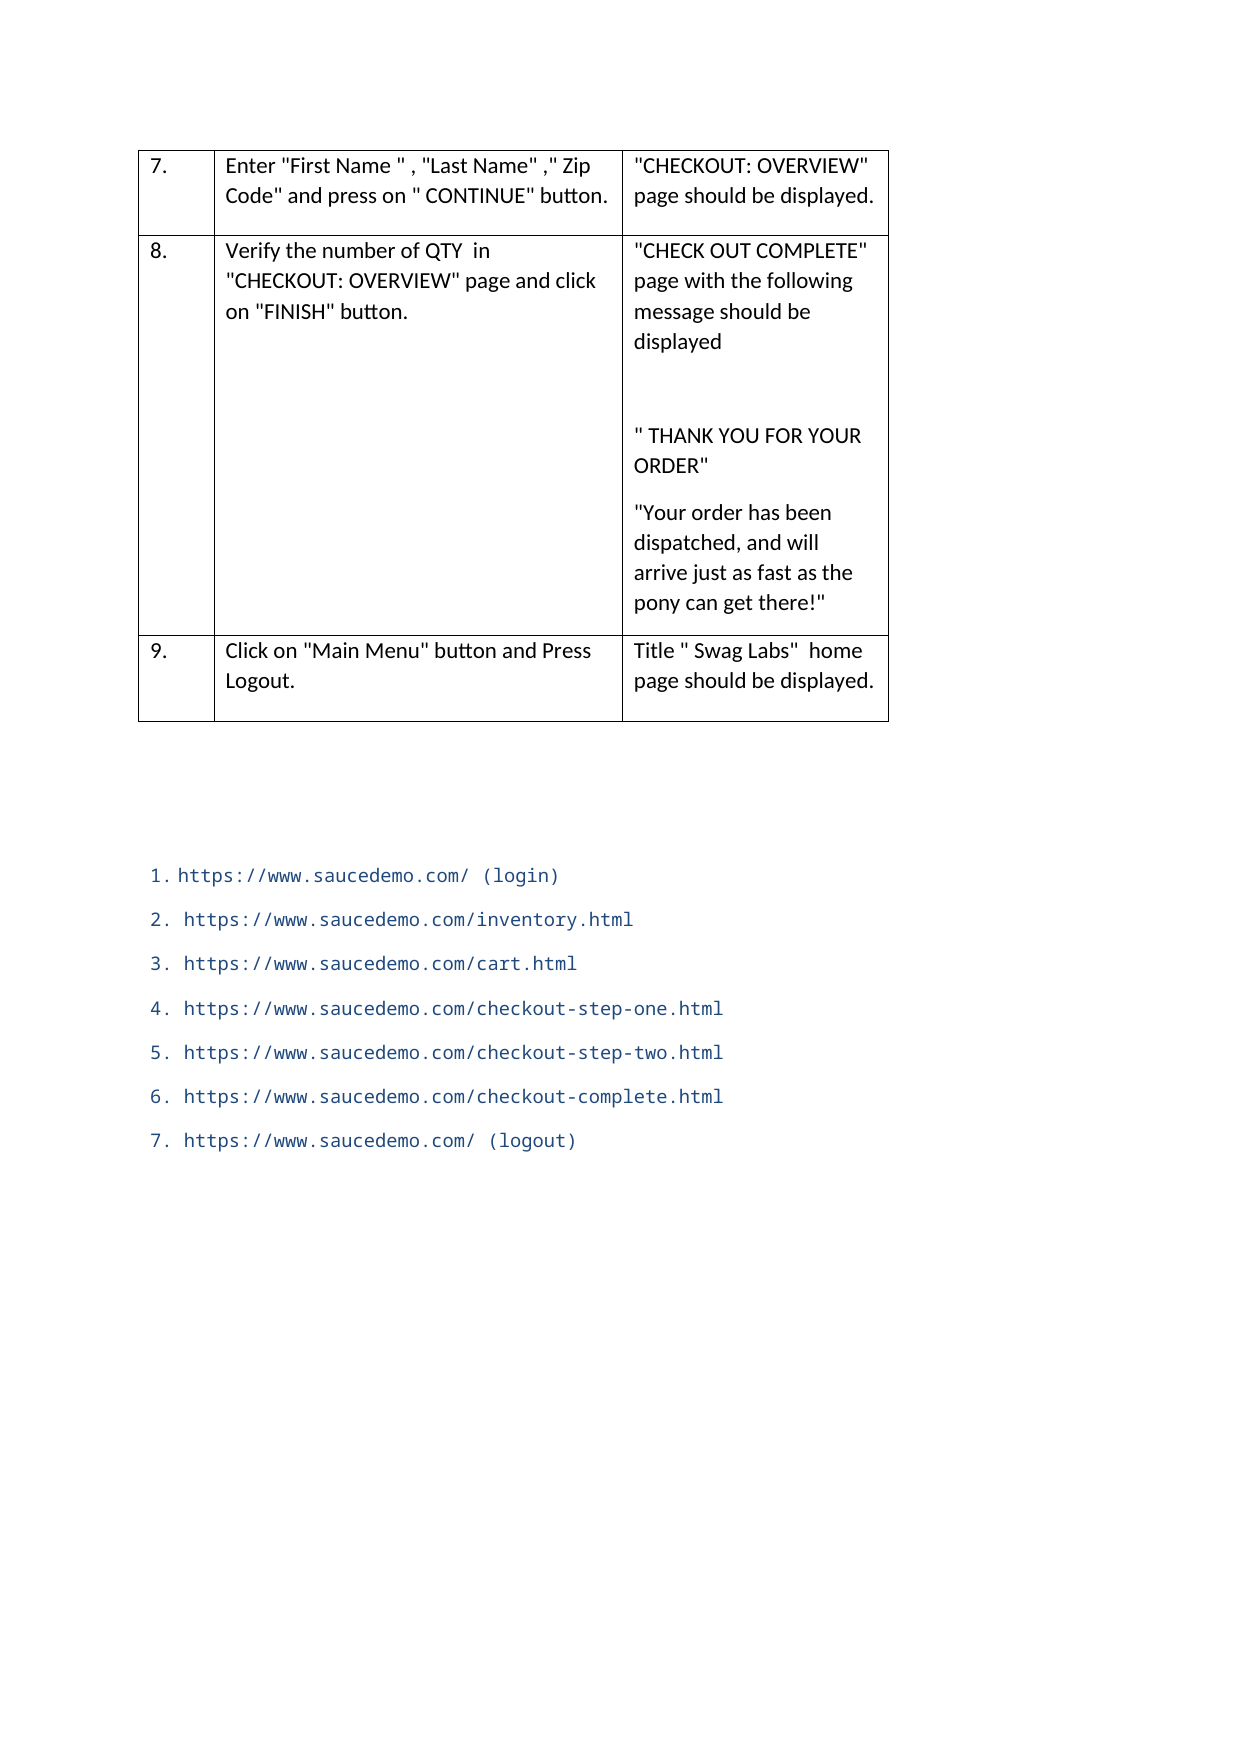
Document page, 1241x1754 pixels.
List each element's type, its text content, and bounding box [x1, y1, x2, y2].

table_cell "CHECK OUT COMPLETE" page with the following message should be displayed " THANK YOU FOR YOUR ORDER" "Your order has been dispatched, and will arrive just as fast as the pony can get there!" [623, 236, 888, 635]
table_cell 8. [139, 236, 214, 635]
table_cell 7. [139, 151, 214, 235]
table_cell 9. [139, 636, 214, 721]
table_cell Enter "First Name " , "Last Name" ," Zip Code" and press on " CONTINUE" button. [215, 151, 622, 235]
table_cell "CHECKOUT: OVERVIEW" page should be displayed. [623, 151, 888, 235]
table_cell Title " Swag Labs" home page should be displayed. [623, 636, 888, 721]
table_cell Click on "Main Menu" button and Press Logout. [215, 636, 622, 721]
text 7. https://www.saucedemo.com/ (logout) [150, 1127, 1090, 1153]
text 5. https://www.saucedemo.com/checkout-step-two.html [150, 1039, 1090, 1064]
text 3. https://www.saucedemo.com/cart.html [150, 951, 1090, 976]
table_cell Verify the number of QTY in "CHECKOUT: OVERVIEW" page and click on "FINISH" button. [215, 236, 622, 635]
text 4. https://www.saucedemo.com/checkout-step-one.html [150, 995, 1090, 1020]
text 1. https://www.saucedemo.com/ (login) [150, 862, 1090, 888]
text 2. https://www.saucedemo.com/inventory.html [150, 907, 1090, 932]
text 6. https://www.saucedemo.com/checkout-complete.html [150, 1083, 1090, 1109]
